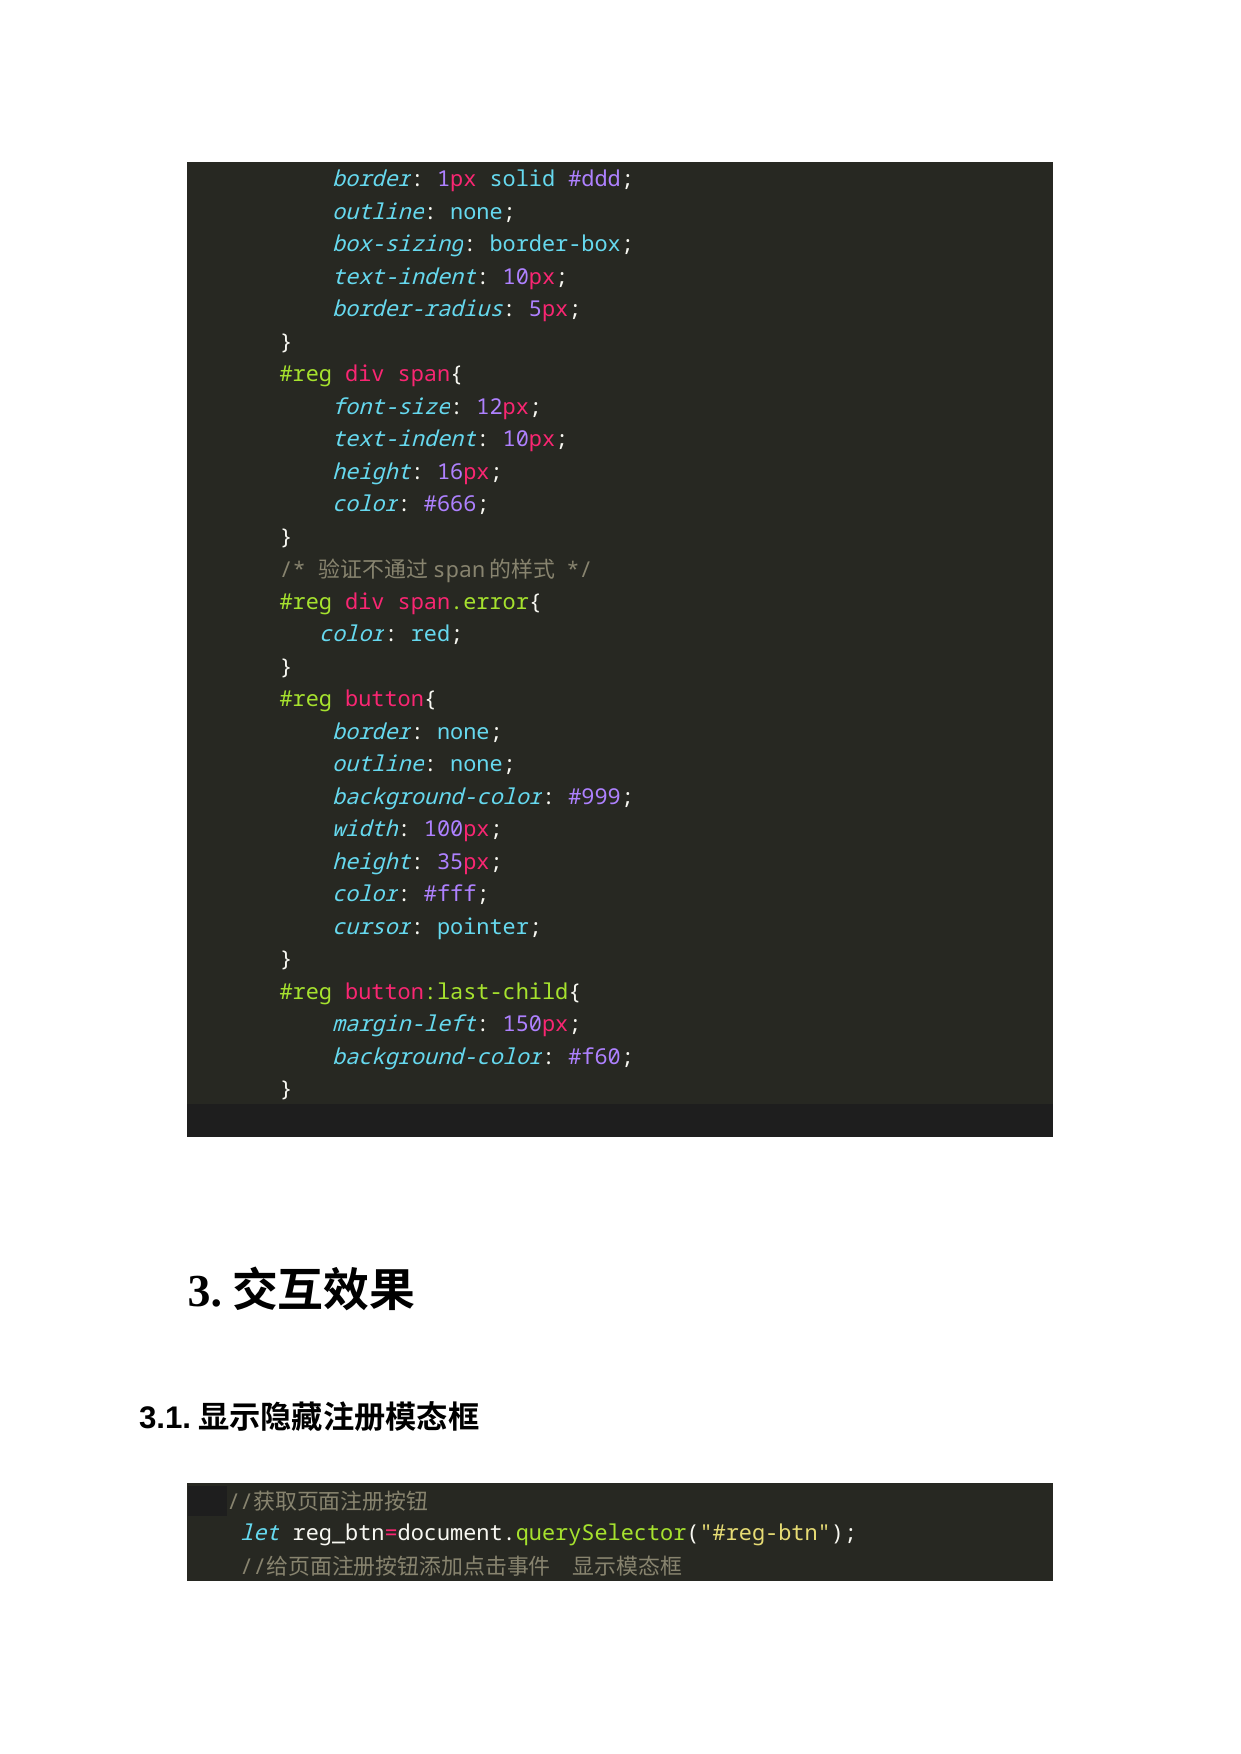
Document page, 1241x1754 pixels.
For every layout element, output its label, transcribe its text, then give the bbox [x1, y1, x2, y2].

text height: 16px; [187, 454, 1053, 487]
text } [187, 649, 1053, 682]
text #reg div span.error{ [187, 584, 1053, 617]
text box-sizing: border-box; [187, 227, 1053, 259]
text #reg div span{ [187, 357, 1053, 389]
text } [187, 1072, 1053, 1104]
text #reg button:last-child{ [187, 974, 1053, 1007]
text background-color: #999; [187, 779, 1053, 812]
text } [187, 519, 1053, 552]
text border: none; [187, 714, 1053, 747]
text color: #666; [187, 487, 1053, 519]
text //给页面注册按钮添加点击事件 显示模态框 [187, 1548, 1053, 1581]
text 交互效果 [187, 1237, 1053, 1335]
text margin-left: 150px; [187, 1007, 1053, 1039]
text border-radius: 5px; [187, 292, 1053, 324]
text } [187, 942, 1053, 974]
text color: red; [187, 617, 1053, 649]
text } [187, 324, 1053, 357]
text color: #fff; [187, 877, 1053, 909]
text text-indent: 10px; [187, 422, 1053, 454]
text 显示隐藏注册模态框 [139, 1382, 1042, 1447]
text //获取页面注册按钮 [187, 1483, 1053, 1516]
text #reg button{ [187, 682, 1053, 714]
text /* 验证不通过span的样式 */ [566, 552, 1053, 584]
text outline: none; [187, 747, 1053, 779]
text outline: none; [187, 194, 1053, 227]
text font-size: 12px; [187, 389, 1053, 422]
text text-indent: 10px; [187, 259, 1053, 292]
text background-color: #f60; [187, 1039, 1053, 1072]
text height: 35px; [187, 844, 1053, 877]
text border: 1px solid #ddd; [187, 162, 1053, 194]
text cursor: pointer; [187, 909, 1053, 942]
text width: 100px; [187, 812, 1053, 844]
text let reg_btn=document.querySelector("#reg-btn"); [187, 1516, 1053, 1548]
